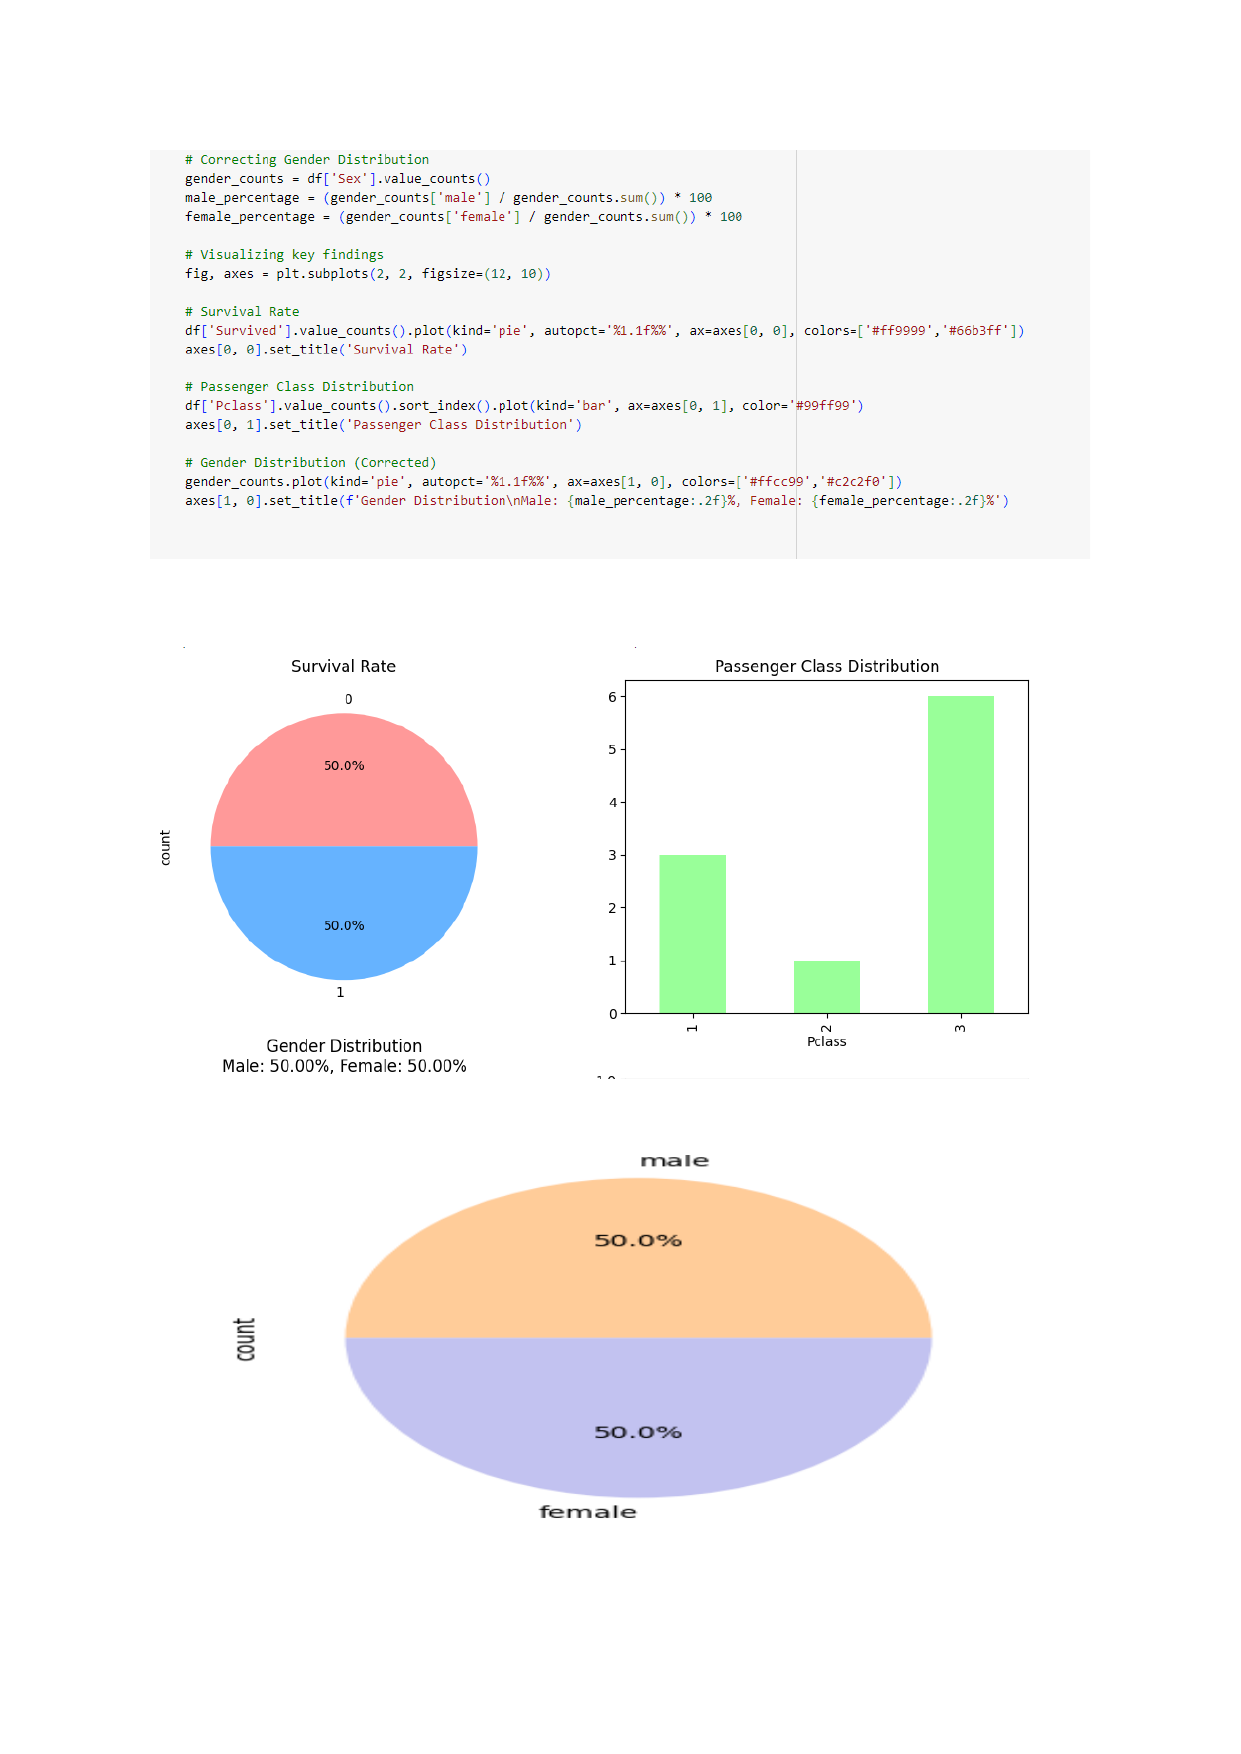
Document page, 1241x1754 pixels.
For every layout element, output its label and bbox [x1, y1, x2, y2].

picture [150, 1155, 1038, 1542]
picture [150, 647, 1091, 1079]
picture [150, 150, 1091, 559]
